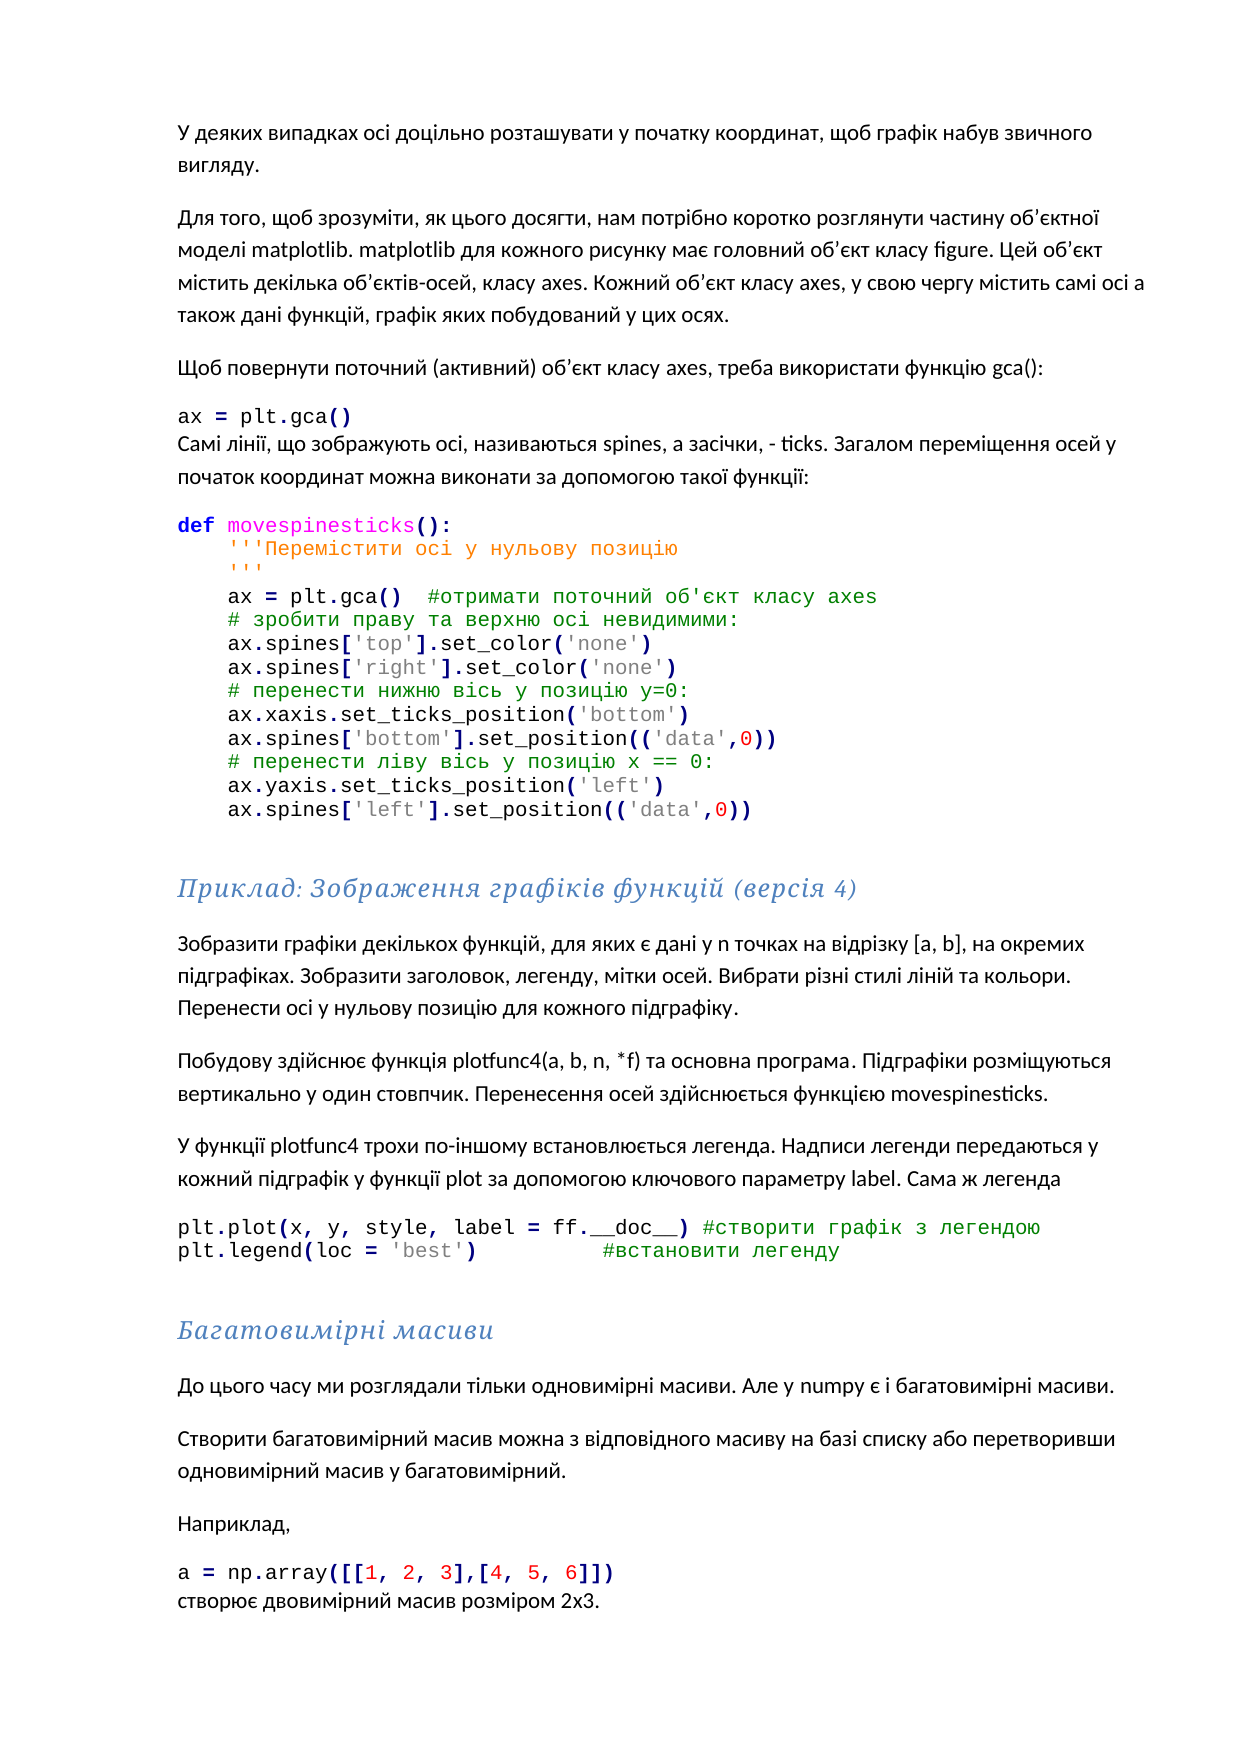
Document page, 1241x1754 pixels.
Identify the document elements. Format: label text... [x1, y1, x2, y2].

text Для того, щоб зрозуміти, як цього досягти, нам потрібно коротко розглянути частину об’єктної моделі matplotlib. matplotlib для кожного рисунку має головний об’єкт класу figure. Цей об’єкт містить декілька об’єктів-осей, класу axes. Кожний об’єкт класу axes, у свою чергу містить самі осі а також дані функцій, графік яких побудований у цих осях. [177, 203, 1152, 328]
text ax.xaxis.set_ticks_position('bottom') [177, 704, 1152, 728]
text ax = plt.gca() #отримати поточний об'єкт класу axes [177, 586, 1152, 609]
text ax.spines['top'].set_color('none') [177, 633, 1152, 657]
text ax.spines['left'].set_position(('data',0)) [177, 798, 1152, 822]
text У функції plotfunc4 трохи по-іншому встановлюється легенда. Надписи легенди передаються у кожний підграфік у функції plot за допомогою ключового параметру label. Сама ж легенда [177, 1132, 1152, 1192]
text # зробити праву та верхню осі невидимими: [177, 609, 1152, 633]
text Створити багатовимірний масив можна з відповідного масиву на базі списку або перетворивши одновимірний масив у багатовимірний. [177, 1424, 1152, 1484]
text Наприклад, [177, 1509, 1152, 1537]
text a = np.array([[1, 2, 3],[4, 5, 6]]) [177, 1562, 1152, 1586]
text def movespinesticks(): [177, 515, 1152, 538]
text До цього часу ми розглядали тільки одновимірні масиви. Але у numpy є і багатовимірні масиви. [177, 1371, 1152, 1399]
text Зобразити графіки декількох функцій, для яких є дані у n точках на відрізку [a, b], на окремих підграфіках. Зобразити заголовок, легенду, мітки осей. Вибрати різні стилі ліній та кольори. Перенести осі у нульову позицію для кожного підграфіку. [177, 929, 1152, 1021]
text # перенести ліву вісь у позицію x == 0: [177, 751, 1152, 775]
text створює двовимірний масив розміром 2x3. [177, 1586, 1152, 1614]
text ''' [177, 562, 1152, 586]
text ax = plt.gca() [177, 406, 1152, 429]
text Щоб повернути поточний (активний) об’єкт класу axes, треба використати функцію gca(): [177, 353, 1152, 381]
text У деяких випадках осі доцільно розташувати у початку координат, щоб графік набув звичного вигляду. [177, 118, 1152, 178]
subtitle Багатовимірні масиви [177, 1317, 1152, 1346]
subtitle Приклад: Зображення графіків функцій (версія 4) [177, 875, 1152, 904]
text ax.spines['bottom'].set_position(('data',0)) [177, 728, 1152, 751]
text # перенести нижню вісь у позицію y=0: [177, 680, 1152, 704]
text plt.plot(x, y, style, label = ff.__doc__) #створити графік з легендою [177, 1217, 1152, 1241]
text plt.legend(loc = 'best') #встановити легенду [177, 1241, 1152, 1264]
text ax.spines['right'].set_color('none') [177, 657, 1152, 680]
text '''Перемістити осі у нульову позицію [177, 538, 1152, 562]
text ax.yaxis.set_ticks_position('left') [177, 775, 1152, 798]
text Побудову здійснює функція plotfunc4(a, b, n, *f) та основна програма. Підграфіки розміщуються вертикально у один стовпчик. Перенесення осей здійснюється функцією movespinesticks. [177, 1046, 1152, 1107]
text Самі лінії, що зображують осі, називаються spines, а засічки, - ticks. Загалом переміщення осей у початок координат можна виконати за допомогою такої функції: [177, 429, 1152, 490]
